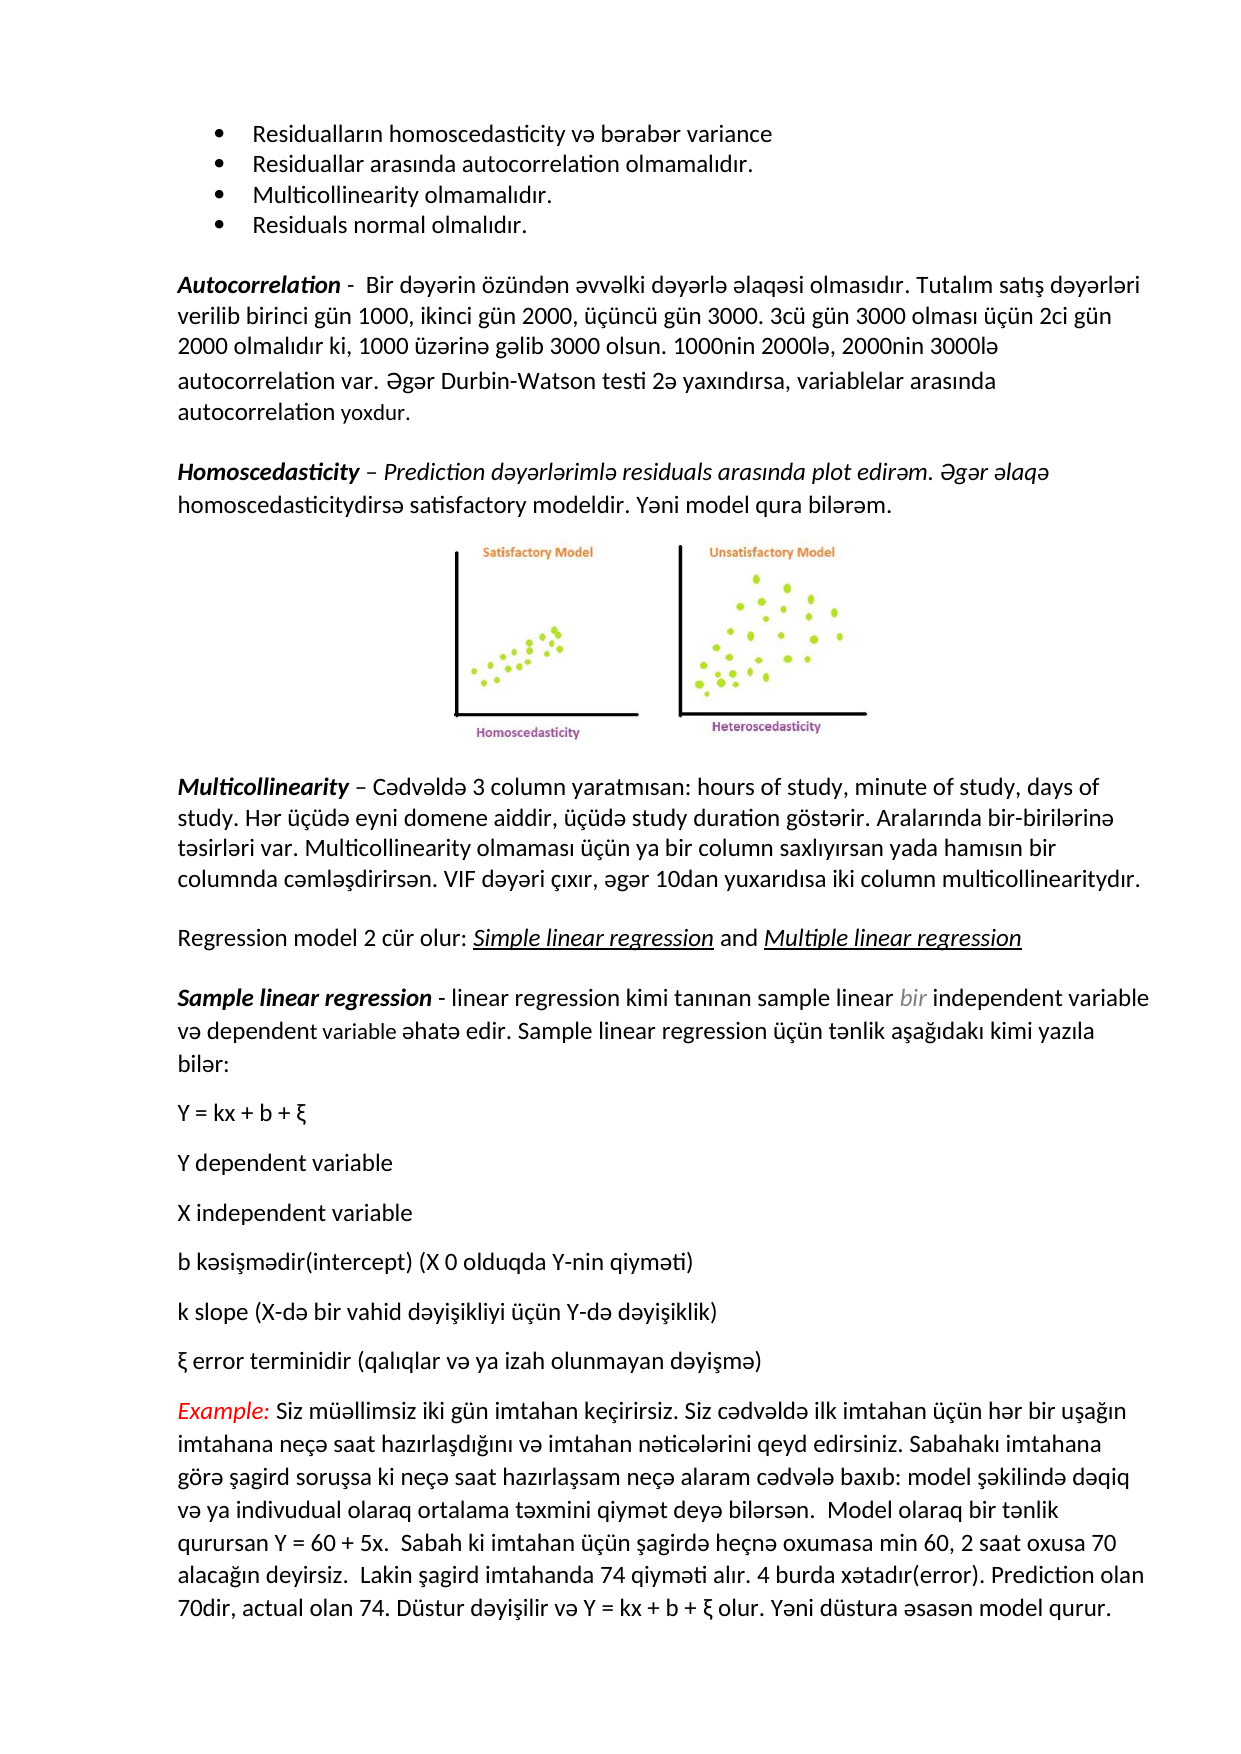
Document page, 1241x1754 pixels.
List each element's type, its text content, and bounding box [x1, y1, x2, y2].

text Autocorrelation - Bir dəyərin özündən əvvəlki dəyərlə əlaqəsi olmasıdır. Tutalım satış dəyərləri verilib birinci gün 1000, ikinci gün 2000, üçüncü gün 3000. 3cü gün 3000 olması üçün 2ci gün 2000 olmalıdır ki, 1000 üzərinə gəlib 3000 olsun. 1000nin 2000lə, 2000nin 3000lə autocorrelation var. Əgər Durbin-Watson testi 2ə yaxındırsa, variablelar arasında autocorrelation yoxdur. [177, 269, 1152, 427]
text Y dependent variable [177, 1147, 1152, 1178]
text b kəsişmədir(intercept) (X 0 olduqda Y-nin qiyməti) [177, 1246, 1152, 1277]
text Y = kx + b + ξ [177, 1097, 1152, 1128]
text ξ error terminidir (qalıqlar və ya izah olunmayan dəyişmə) [177, 1345, 1152, 1376]
list Residualların homoscedasticity və bərabər variance [215, 118, 1152, 149]
text Regression model 2 cür olur: Simple linear regression and Multiple linear regression [177, 922, 1152, 953]
list Residuals normal olmalıdır. [215, 210, 1152, 240]
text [177, 1395, 1152, 1623]
picture [448, 538, 881, 742]
list Residuallar arasında autocorrelation olmamalıdır. [215, 149, 1152, 179]
list Multicollinearity olmamalıdır. [215, 179, 1152, 210]
text Sample linear regression - linear regression kimi tanınan sample linear bir independent variable və dependent variable əhatə edir. Sample linear regression üçün tənlik aşağıdakı kimi yazıla bilər: [177, 982, 1152, 1078]
text Multicollinearity – Cədvəldə 3 column yaratmısan: hours of study, minute of study, days of study. Hər üçüdə eyni domene aiddir, üçüdə study duration göstərir. Aralarında bir-birilərinə təsirləri var. Multicollinearity olmaması üçün ya bir column saxlıyırsan yada hamısın bir columnda cəmləşdirirsən. VIF dəyəri çıxır, əgər 10dan yuxarıdısa iki column multicollinearitydır. [177, 771, 1152, 893]
text k slope (X-də bir vahid dəyişikliyi üçün Y-də dəyişiklik) [177, 1296, 1152, 1326]
text Homoscedasticity – Prediction dəyərlərimlə residuals arasında plot edirəm. Əgər əlaqə homoscedasticitydirsə satisfactory modeldir. Yəni model qura bilərəm. [177, 456, 1152, 520]
text X independent variable [177, 1197, 1152, 1227]
